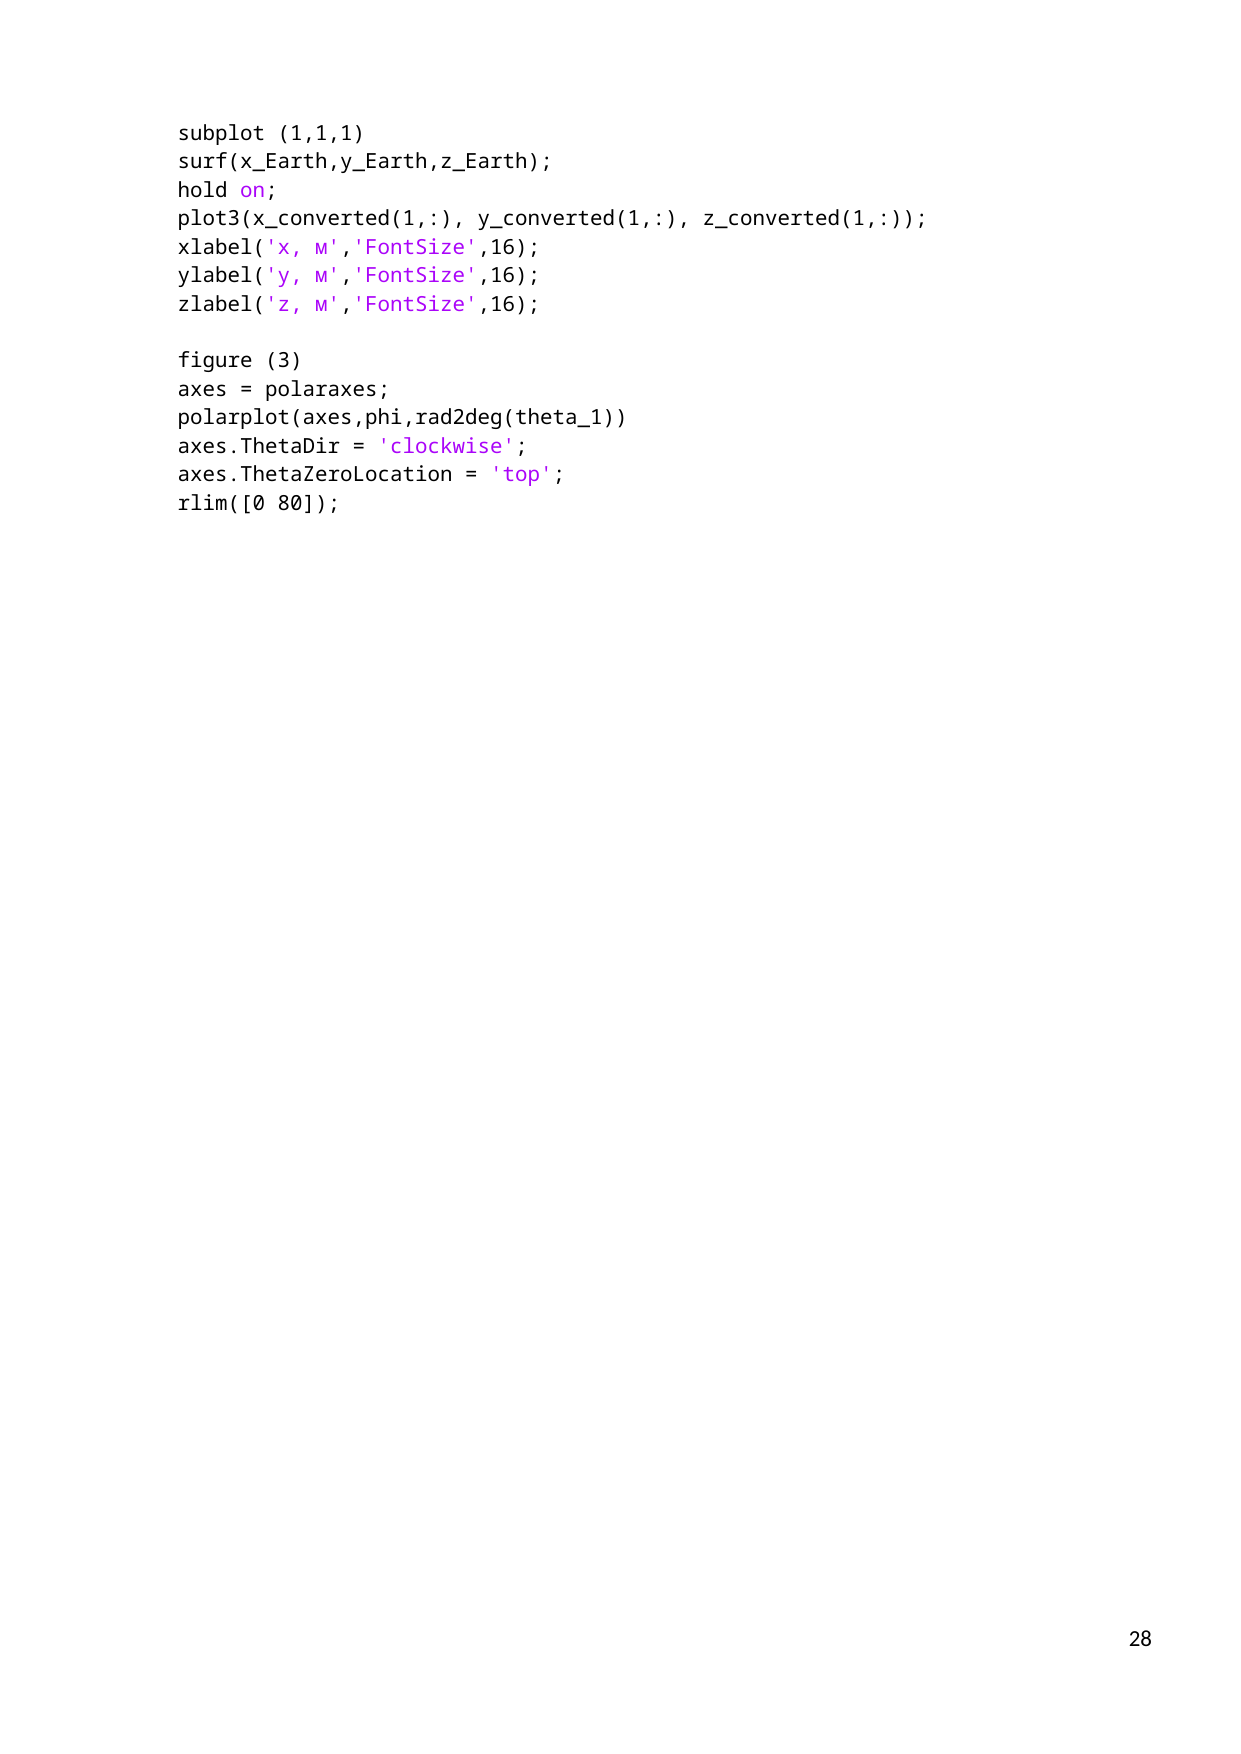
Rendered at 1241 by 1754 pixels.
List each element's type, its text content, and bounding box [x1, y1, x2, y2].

text axes.ThetaDir = 'clockwise'; [177, 431, 1152, 459]
text zlabel('z, м','FontSize',16); [177, 289, 1152, 317]
text xlabel('x, м','FontSize',16); [177, 232, 1152, 260]
text surf(x_Earth,y_Earth,z_Earth); [177, 147, 1152, 175]
text axes = polaraxes; [177, 374, 1152, 402]
text plot3(x_converted(1,:), y_converted(1,:), z_converted(1,:)); [177, 203, 1152, 232]
text ylabel('y, м','FontSize',16); [177, 260, 1152, 289]
text subplot (1,1,1) [177, 118, 1152, 147]
text rlim([0 80]); [177, 488, 1152, 516]
text axes.ThetaZeroLocation = 'top'; [177, 459, 1152, 488]
text figure (3) [177, 346, 1152, 374]
text polarplot(axes,phi,rad2deg(theta_1)) [177, 402, 1152, 431]
text hold on; [177, 175, 1152, 203]
